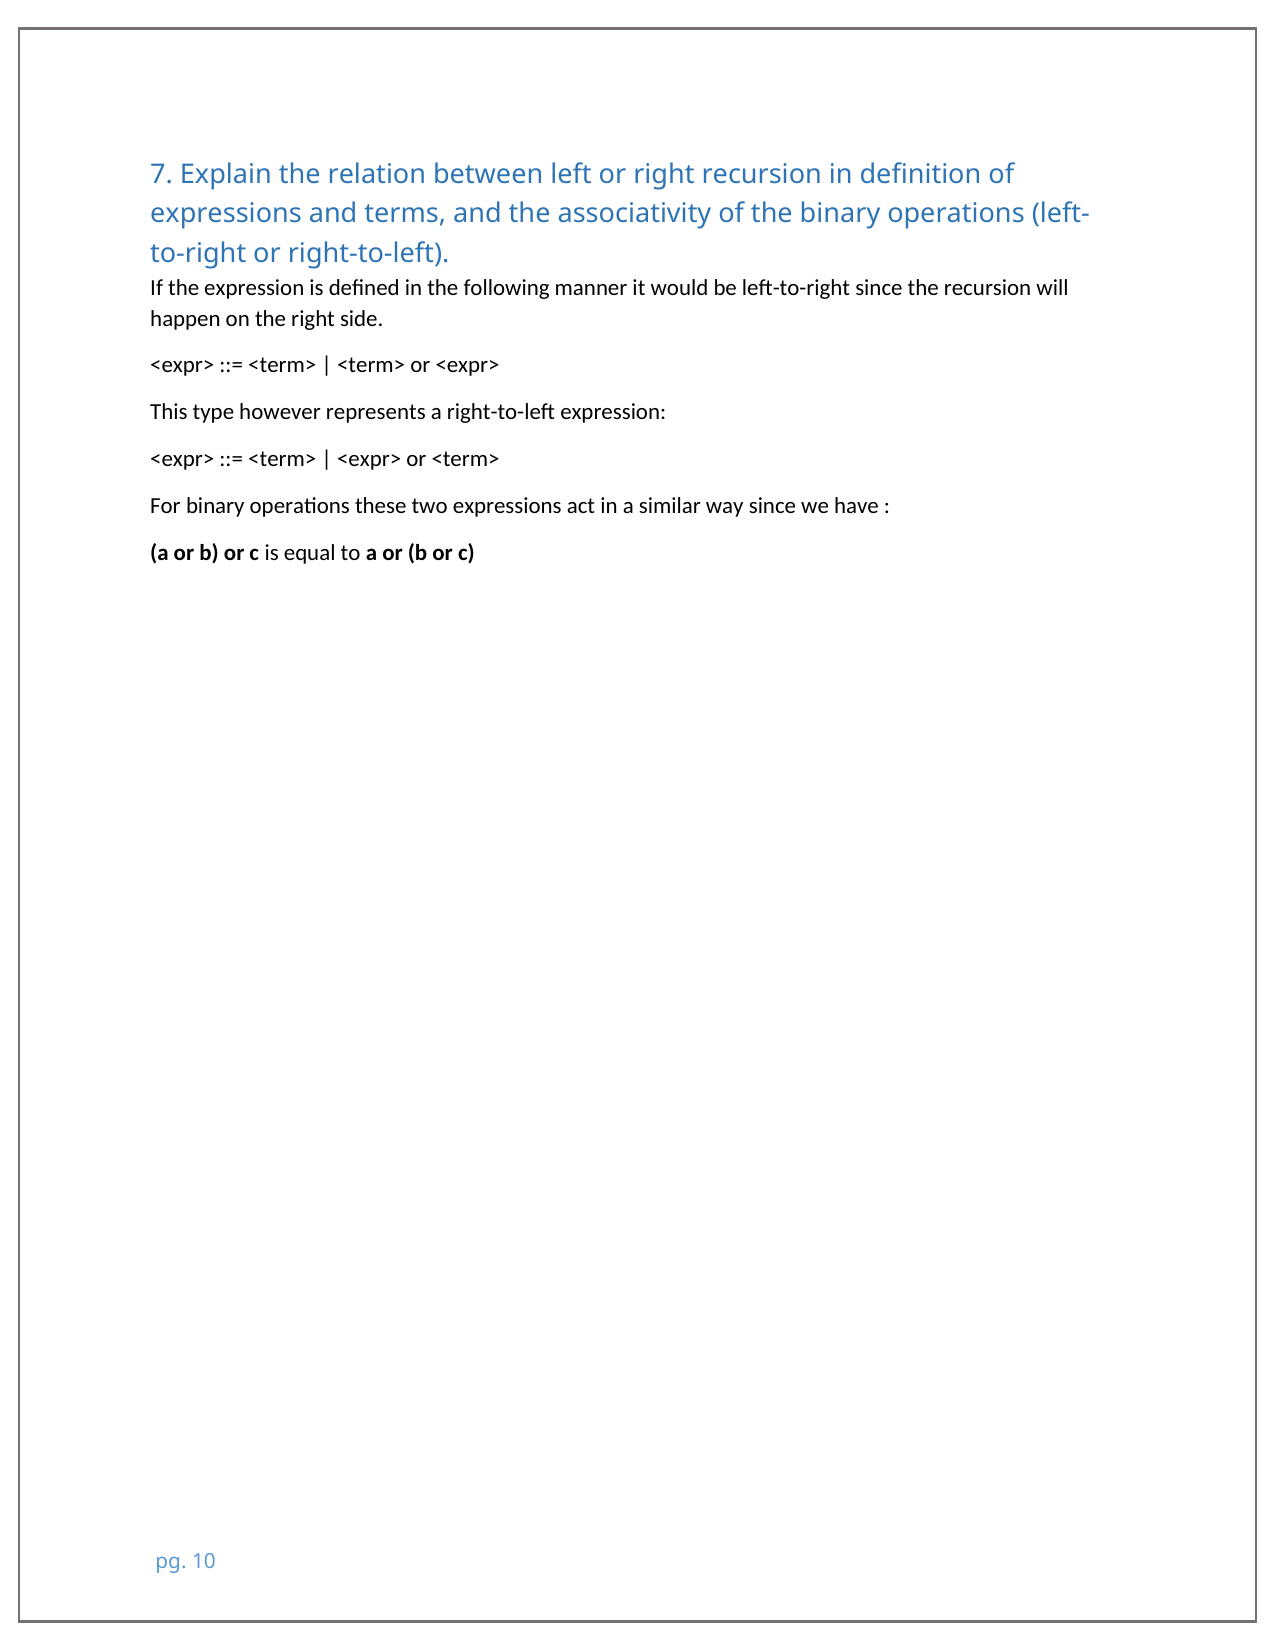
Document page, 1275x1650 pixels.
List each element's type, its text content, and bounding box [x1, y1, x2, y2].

text <expr> ::= <term> | <expr> or <term> [150, 444, 1125, 472]
text (a or b) or c is equal to a or (b or c) [150, 538, 1125, 566]
text <expr> ::= <term> | <term> or <expr> [150, 351, 1125, 379]
subtitle 7. Explain the relation between left or right recursion in definition of expressions and terms, and the associativity of the binary operations (left-to-right or right-to-left). [150, 154, 1125, 271]
text For binary operations these two expressions act in a similar way since we have : [150, 491, 1125, 519]
text This type however represents a right-to-left expression: [150, 397, 1125, 426]
text If the expression is defined in the following manner it would be left-to-right since the recursion will happen on the right side. [150, 273, 1125, 332]
